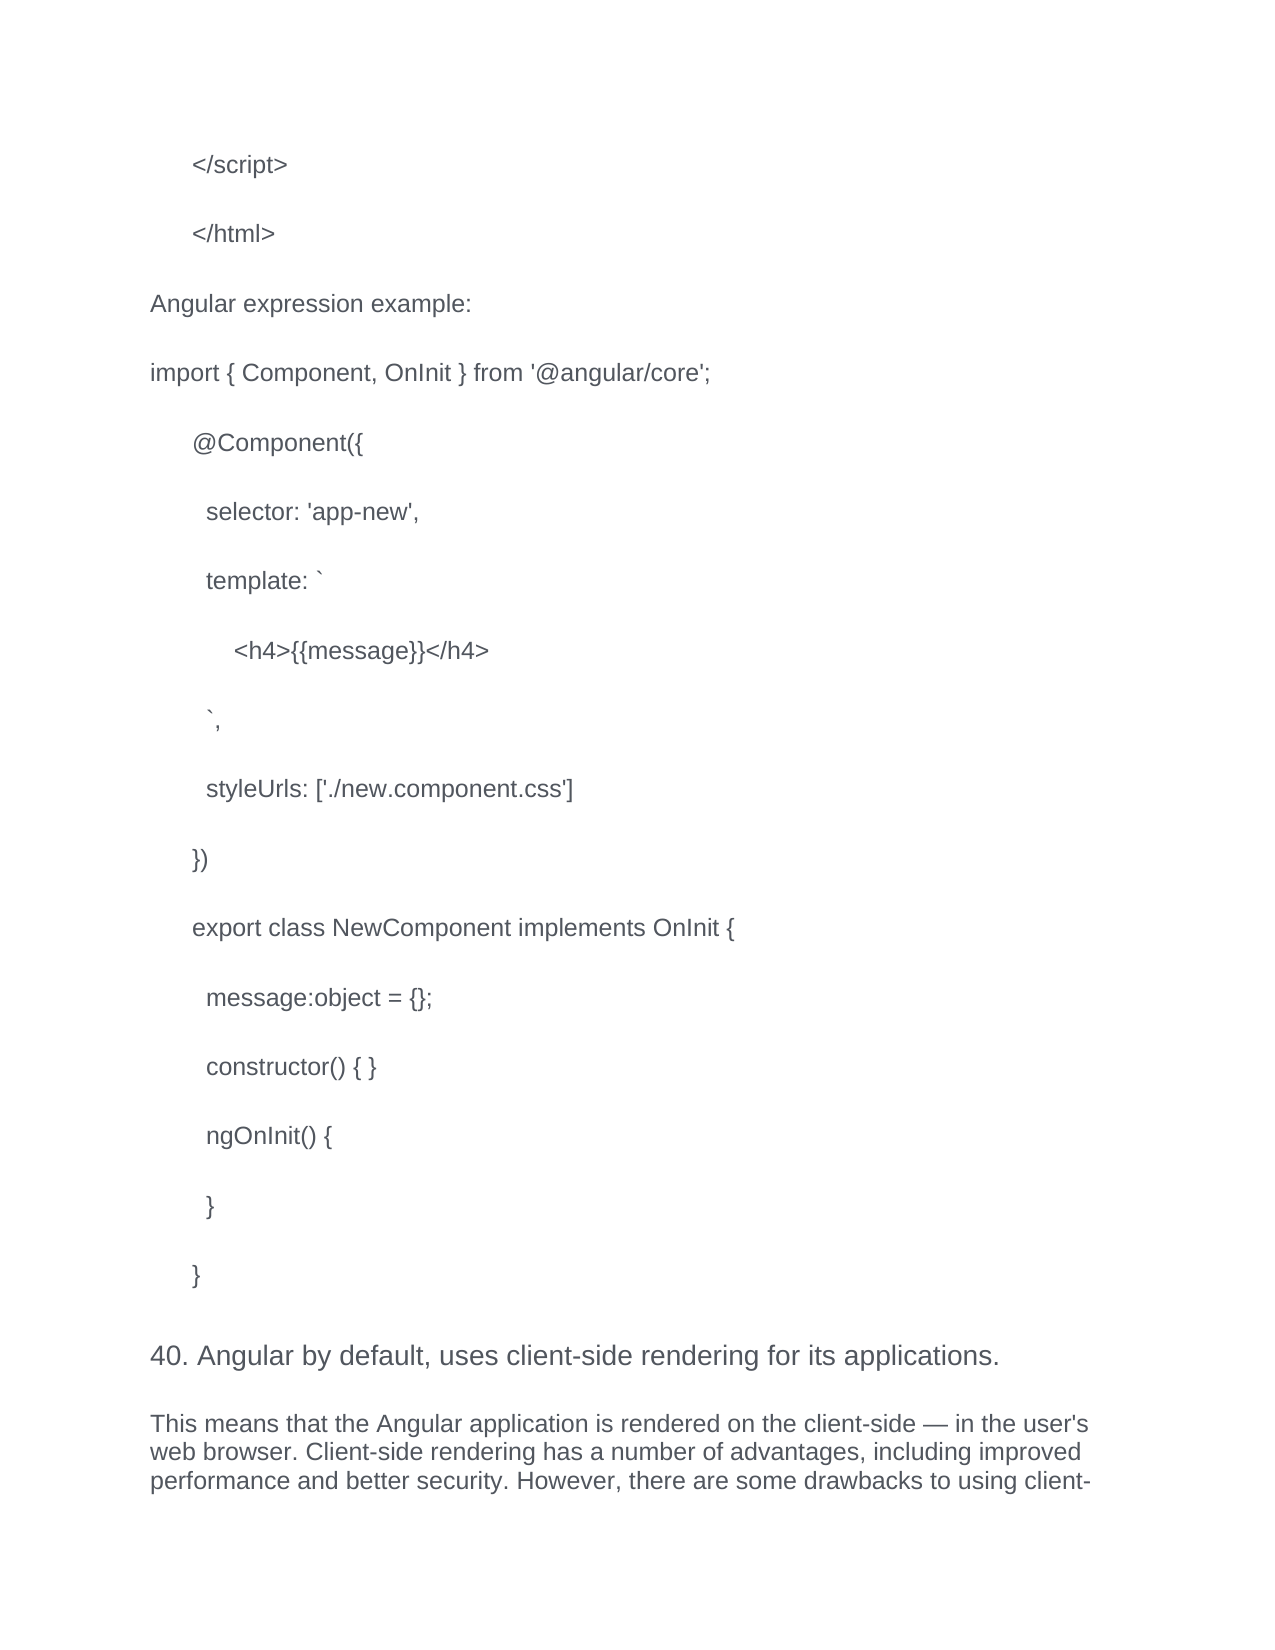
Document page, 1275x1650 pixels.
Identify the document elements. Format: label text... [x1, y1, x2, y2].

text selector: 'app-new', [150, 497, 1125, 526]
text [150, 1409, 1125, 1495]
text } [150, 1260, 1125, 1289]
text constructor() { } [150, 1052, 1125, 1081]
text export class NewComponent implements OnInit { [150, 913, 1125, 942]
text Angular expression example: [150, 289, 1125, 317]
text 40. Angular by default, uses client-side rendering for its applications. [150, 1339, 1125, 1371]
text </script> [150, 150, 1125, 179]
text styleUrls: ['./new.component.css'] [150, 774, 1125, 803]
text import { Component, OnInit } from '@angular/core'; [150, 358, 1125, 387]
text ngOnInit() { [150, 1121, 1125, 1150]
text <h4>{{message}}</h4> [150, 636, 1125, 664]
text template: ` [150, 566, 1125, 595]
text } [150, 1191, 1125, 1219]
text }) [150, 844, 1125, 872]
text `, [150, 705, 1125, 734]
text @Component({ [150, 427, 1125, 456]
text </html> [150, 219, 1125, 248]
text message:object = {}; [150, 982, 1125, 1011]
